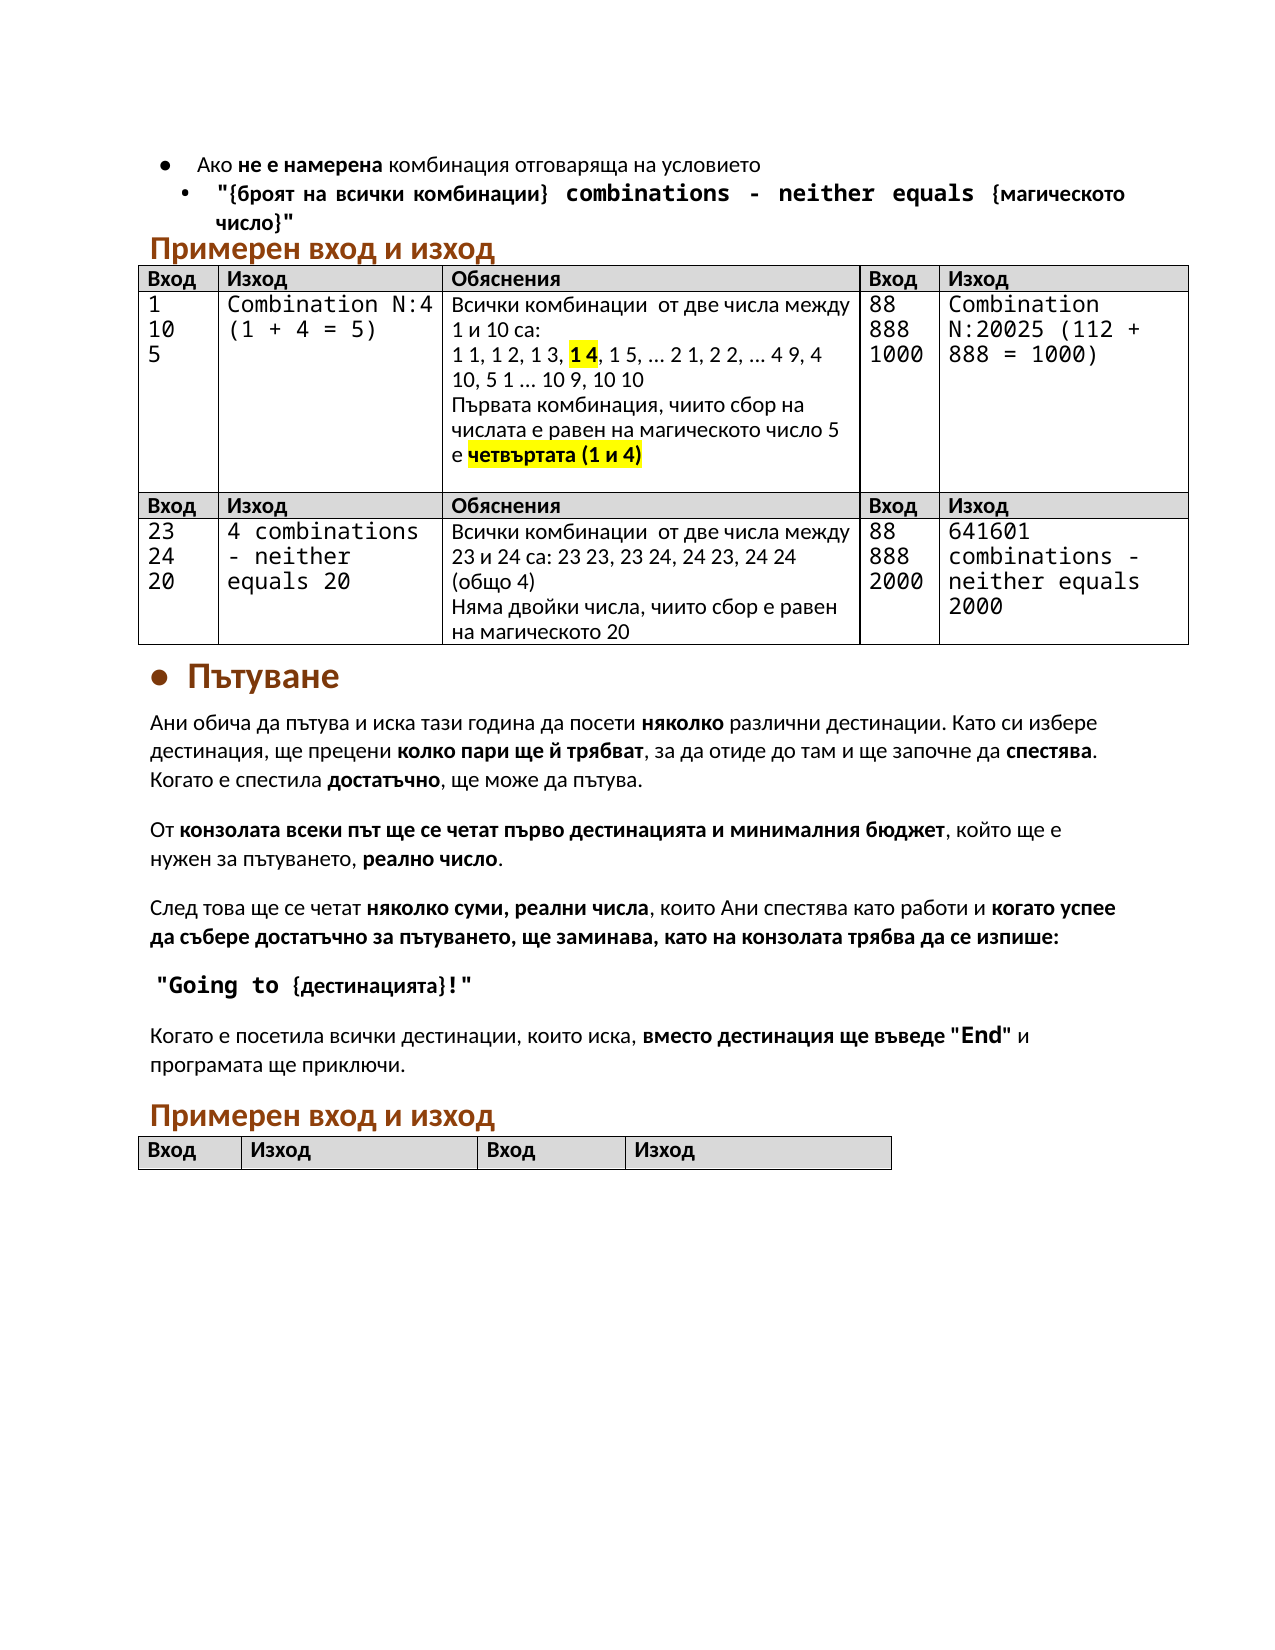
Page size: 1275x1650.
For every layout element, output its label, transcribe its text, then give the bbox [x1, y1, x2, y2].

text Примерен вход и изход [150, 1103, 1125, 1132]
list "{броят на всички комбинации} combinations - neither equals {магическото число}" [178, 179, 1125, 236]
table_cell 4 combinations - neither equals 20 [219, 519, 442, 644]
list Пътуване [150, 666, 1125, 695]
table_cell Обяснения [443, 493, 859, 518]
table_header Изход [242, 1137, 477, 1168]
text Ани обича да пътува и иска тази година да посети няколко различни дестинации. Като си избере дестинация, ще прецени колко пари ще й трябват, за да отиде до там и ще започне да спестява. Когато е спестила достатъчно, ще може да пътува. [150, 707, 1125, 793]
table_header Изход [626, 1137, 891, 1168]
text От конзолата всеки път ще се четат първо дестинацията и минималния бюджет, който ще е нужен за пътуването, реално число. [150, 814, 1125, 872]
table_cell 641601 combinations - neither equals 2000 [940, 519, 1188, 644]
table_cell Combination N:4 (1 + 4 = 5) [219, 292, 442, 492]
table_cell 1 10 5 [139, 292, 218, 492]
table_cell 88 888 1000 [861, 292, 939, 492]
table_cell Всички комбинации от две числа между 1 и 10 са: 1 1, 1 2, 1 3, 1 4, 1 5, ... 2 1, 2 2, ... 4 9, 4 10, 5 1 ... 10 9, 10 10 Първата комбинация, чиито сбор на числата е равен на магическото число 5 е четвъртата (1 и 4) [443, 292, 859, 492]
table_cell Вход [139, 493, 218, 518]
text Примерен вход и изход [150, 236, 1125, 265]
table_header Вход [139, 1137, 241, 1168]
table_header Изход [940, 266, 1188, 291]
table_header Вход [478, 1137, 625, 1168]
table_cell Изход [219, 493, 442, 518]
text Когато е посетила всички дестинации, които иска, вместо дестинация ще въведе "End" и програмата ще приключи. [150, 1021, 1125, 1078]
table_cell 23 24 20 [139, 519, 218, 644]
table_cell Всички комбинации от две числа между 23 и 24 са: 23 23, 23 24, 24 23, 24 24 (общо 4) Няма двойки числа, чиито сбор е равен на магическото 20 [443, 519, 859, 644]
table_cell Изход [940, 493, 1188, 518]
text След това ще се четат няколко суми, реални числа, които Ани спестява като работи и когато успее да събере достатъчно за пътуването, ще заминава, като на конзолата трябва да се изпише: [150, 893, 1125, 950]
table_header Обяснения [443, 266, 859, 291]
table_header Изход [219, 266, 442, 291]
text "Going to {дестинацията}!" [150, 971, 1125, 1000]
table_cell Combination N:20025 (112 + 888 = 1000) [940, 292, 1188, 492]
table_header Вход [861, 266, 939, 291]
table_header Вход [139, 266, 218, 291]
table_cell 88 888 2000 [861, 519, 939, 644]
table_cell Вход [861, 493, 939, 518]
list Ако не е намерена комбинация отговаряща на условието [159, 150, 1125, 179]
